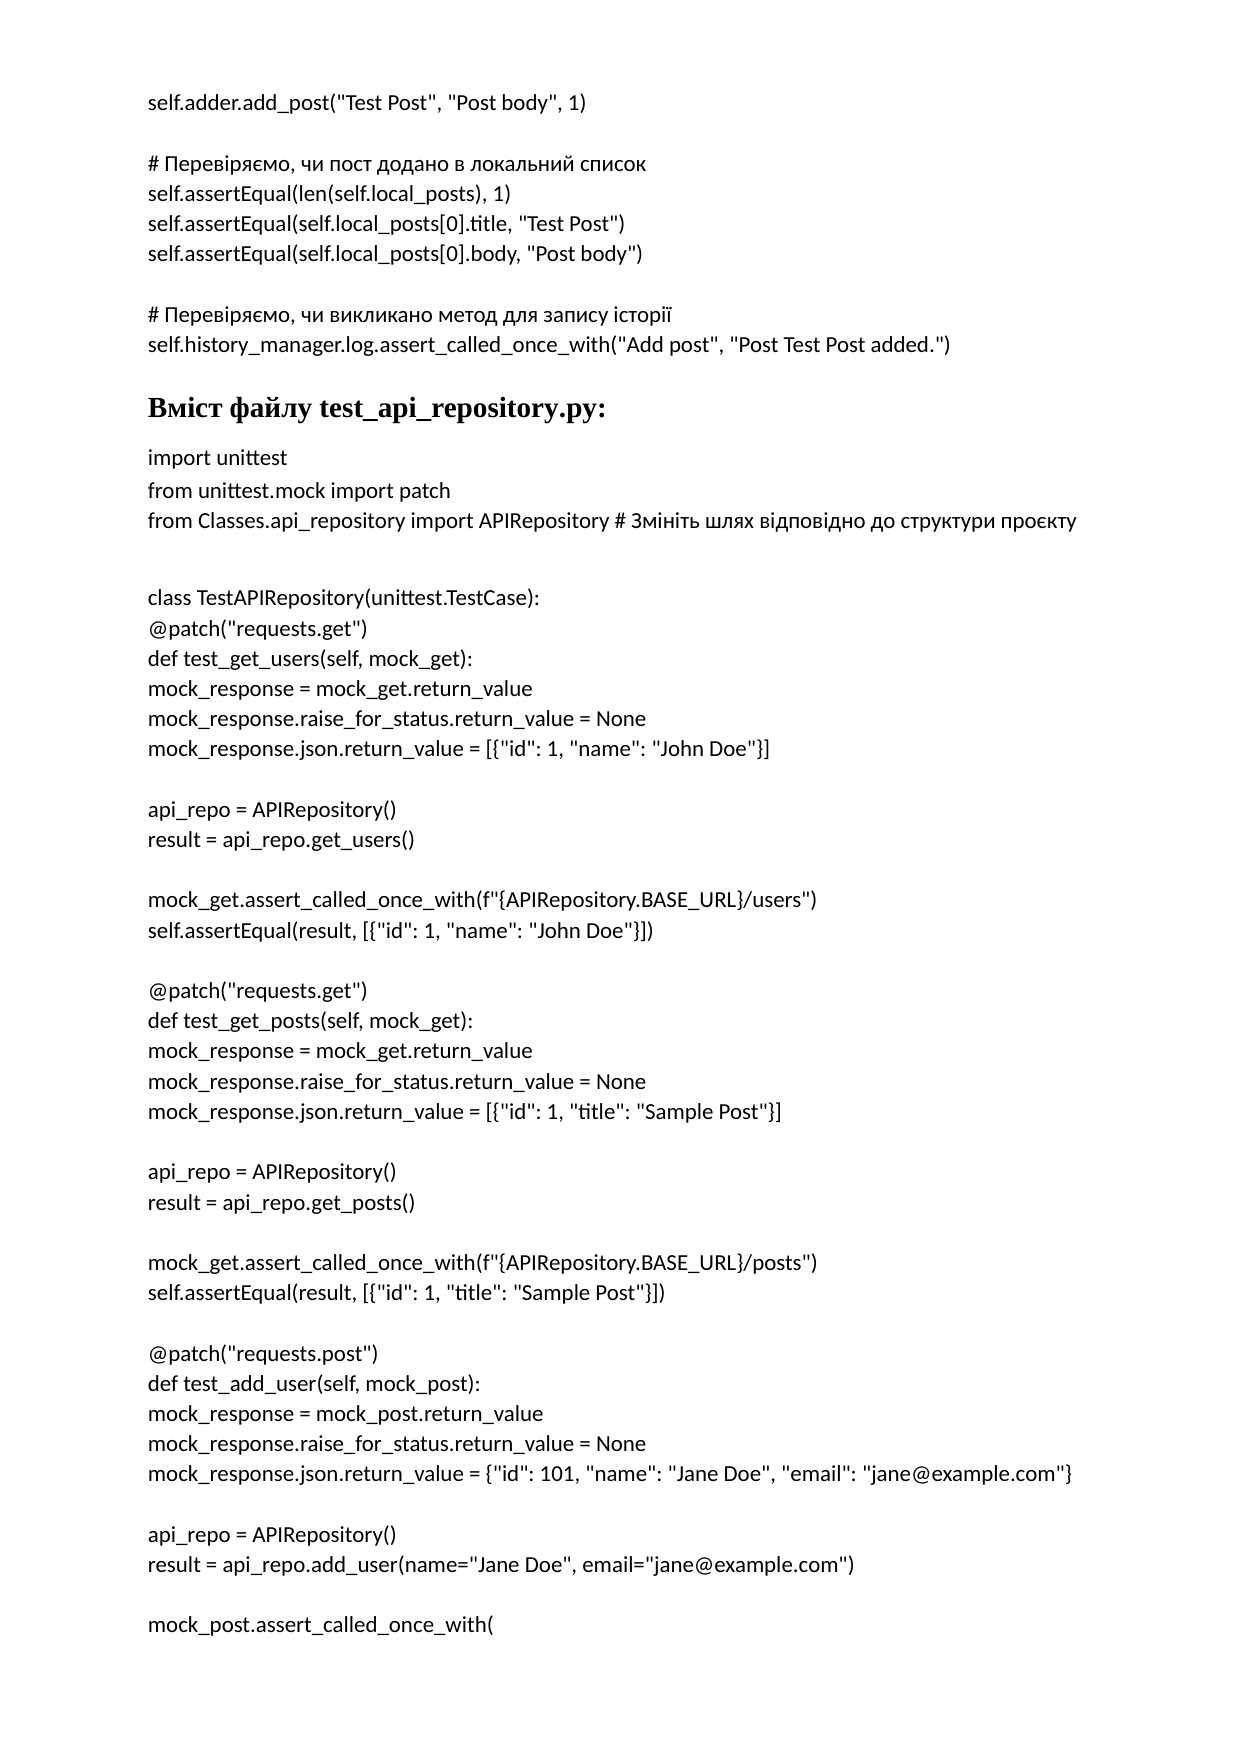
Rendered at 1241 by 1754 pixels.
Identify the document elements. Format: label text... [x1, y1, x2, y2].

text api_repo = APIRepository() [148, 795, 1152, 823]
text mock_response.raise_for_status.return_value = None [148, 1067, 1152, 1095]
text # Перевіряємо, чи пост додано в локальний список [148, 149, 1152, 177]
text mock_response.json.return_value = [{"id": 1, "name": "John Doe"}] [148, 734, 1152, 763]
text mock_response = mock_get.return_value [148, 1037, 1152, 1065]
text mock_response.raise_for_status.return_value = None [148, 1429, 1152, 1457]
text result = api_repo.get_users() [148, 825, 1152, 853]
text @patch("requests.post") [148, 1339, 1152, 1367]
text result = api_repo.get_posts() [148, 1188, 1152, 1216]
text mock_response.json.return_value = {"id": 101, "name": "Jane Doe", "email": "jane@example.com"} [148, 1459, 1152, 1488]
text # Перевіряємо, чи викликано метод для запису історії [148, 300, 1152, 328]
text mock_post.assert_called_once_with( [148, 1611, 1152, 1639]
text def test_add_user(self, mock_post): [148, 1369, 1152, 1397]
text self.assertEqual(result, [{"id": 1, "title": "Sample Post"}]) [148, 1278, 1152, 1306]
text mock_get.assert_called_once_with(f"{APIRepository.BASE_URL}/posts") [148, 1248, 1152, 1276]
text mock_response = mock_get.return_value [148, 674, 1152, 702]
text @patch("requests.get") [148, 614, 1152, 642]
text import unittest [148, 443, 1152, 471]
text from Classes.api_repository import APIRepository # Змініть шлях відповідно до структури проєкту [148, 506, 1152, 534]
text self.assertEqual(result, [{"id": 1, "name": "John Doe"}]) [148, 916, 1152, 944]
text @patch("requests.get") [148, 976, 1152, 1004]
text from unittest.mock import patch [148, 476, 1152, 504]
text def test_get_posts(self, mock_get): [148, 1006, 1152, 1034]
text Вміст файлу test_api_repository.py: [148, 391, 1152, 424]
text mock_get.assert_called_once_with(f"{APIRepository.BASE_URL}/users") [148, 886, 1152, 914]
text api_repo = APIRepository() [148, 1520, 1152, 1548]
text class TestAPIRepository(unittest.TestCase): [148, 583, 1152, 612]
text result = api_repo.add_user(name="Jane Doe", email="jane@example.com") [148, 1550, 1152, 1578]
text def test_get_users(self, mock_get): [148, 644, 1152, 672]
text self.adder.add_post("Test Post", "Post body", 1) [148, 88, 1152, 117]
text self.history_manager.log.assert_called_once_with("Add post", "Post Test Post added.") [148, 330, 1152, 358]
text self.assertEqual(self.local_posts[0].body, "Post body") [148, 239, 1152, 268]
text self.assertEqual(len(self.local_posts), 1) [148, 179, 1152, 207]
text self.assertEqual(self.local_posts[0].title, "Test Post") [148, 209, 1152, 237]
text mock_response = mock_post.return_value [148, 1399, 1152, 1427]
text api_repo = APIRepository() [148, 1157, 1152, 1186]
text mock_response.raise_for_status.return_value = None [148, 704, 1152, 732]
text mock_response.json.return_value = [{"id": 1, "title": "Sample Post"}] [148, 1097, 1152, 1125]
